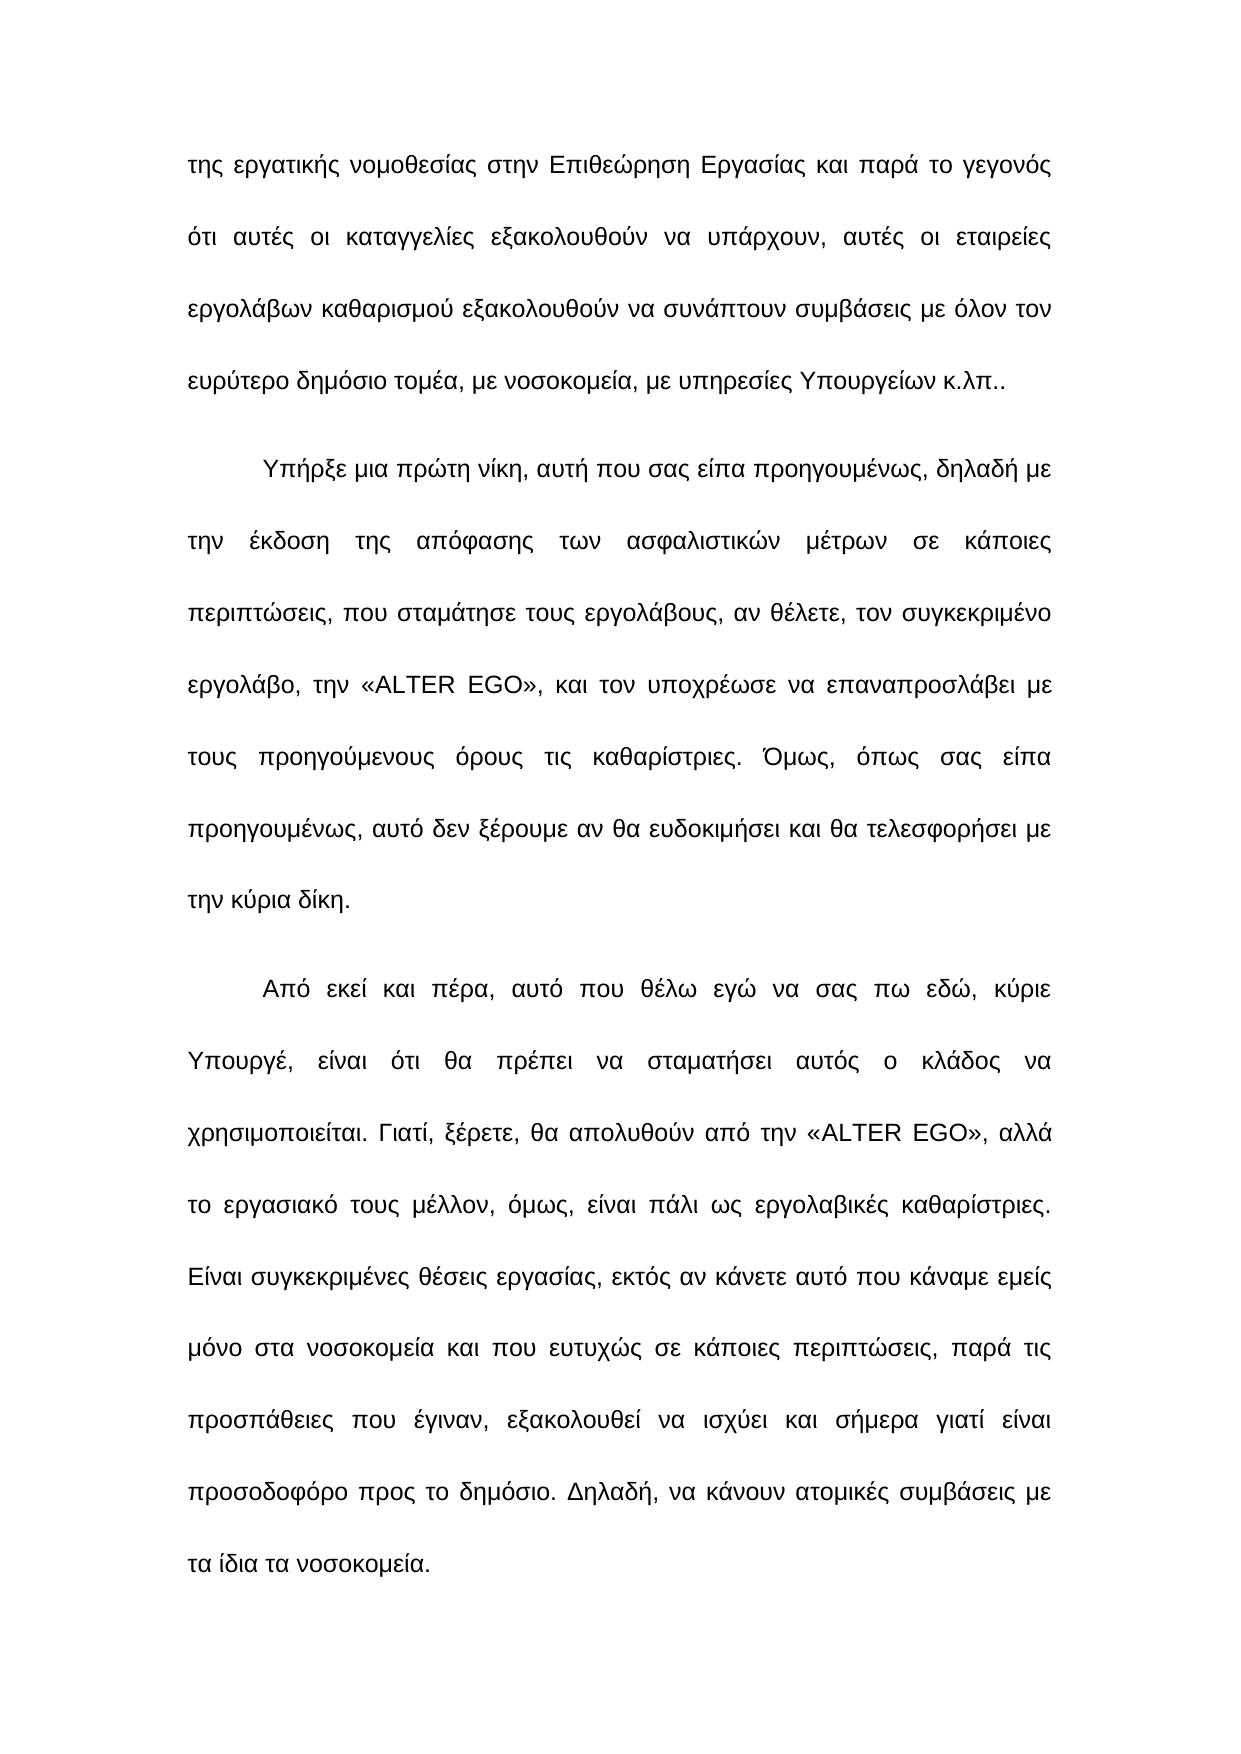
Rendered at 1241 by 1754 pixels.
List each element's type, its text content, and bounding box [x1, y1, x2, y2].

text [187, 150, 1053, 394]
text Από εκεί και πέρα, αυτό που θέλω εγώ να σας πω εδώ, κύριε Υπουργέ, είναι ότι θα πρέπει να σταματήσει αυτός ο κλάδος να χρησιμοποιείται. Γιατί, ξέρετε, θα απολυθούν από την «ALTER EGO», αλλά το εργασιακό τους μέλλον, όμως, είναι πάλι ως εργολαβικές καθαρίστριες. Είναι συγκεκριμένες θέσεις εργασίας, εκτός αν κάνετε αυτό που κάναμε εμείς μόνο στα νοσοκομεία και που ευτυχώς σε κάποιες περιπτώσεις, παρά τις προσπάθειες που έγιναν, εξακολουθεί να ισχύει και σήμερα γιατί είναι προσοδοφόρο προς το δημόσιο. Δηλαδή, να κάνουν ατομικές συμβάσεις με τα ίδια τα νοσοκομεία. [187, 974, 1053, 1578]
text Υπήρξε μια πρώτη νίκη, αυτή που σας είπα προηγουμένως, δηλαδή με την έκδοση της απόφασης των ασφαλιστικών μέτρων σε κάποιες περιπτώσεις, που σταμάτησε τους εργολάβους, αν θέλετε, τον συγκεκριμένο εργολάβο, την «ALTER EGO», και τον υποχρέωσε να επαναπροσλάβει με τους προηγούμενους όρους τις καθαρίστριες. Όμως, όπως σας είπα προηγουμένως, αυτό δεν ξέρουμε αν θα ευδοκιμήσει και θα τελεσφορήσει με την κύρια δίκη. [187, 454, 1053, 914]
